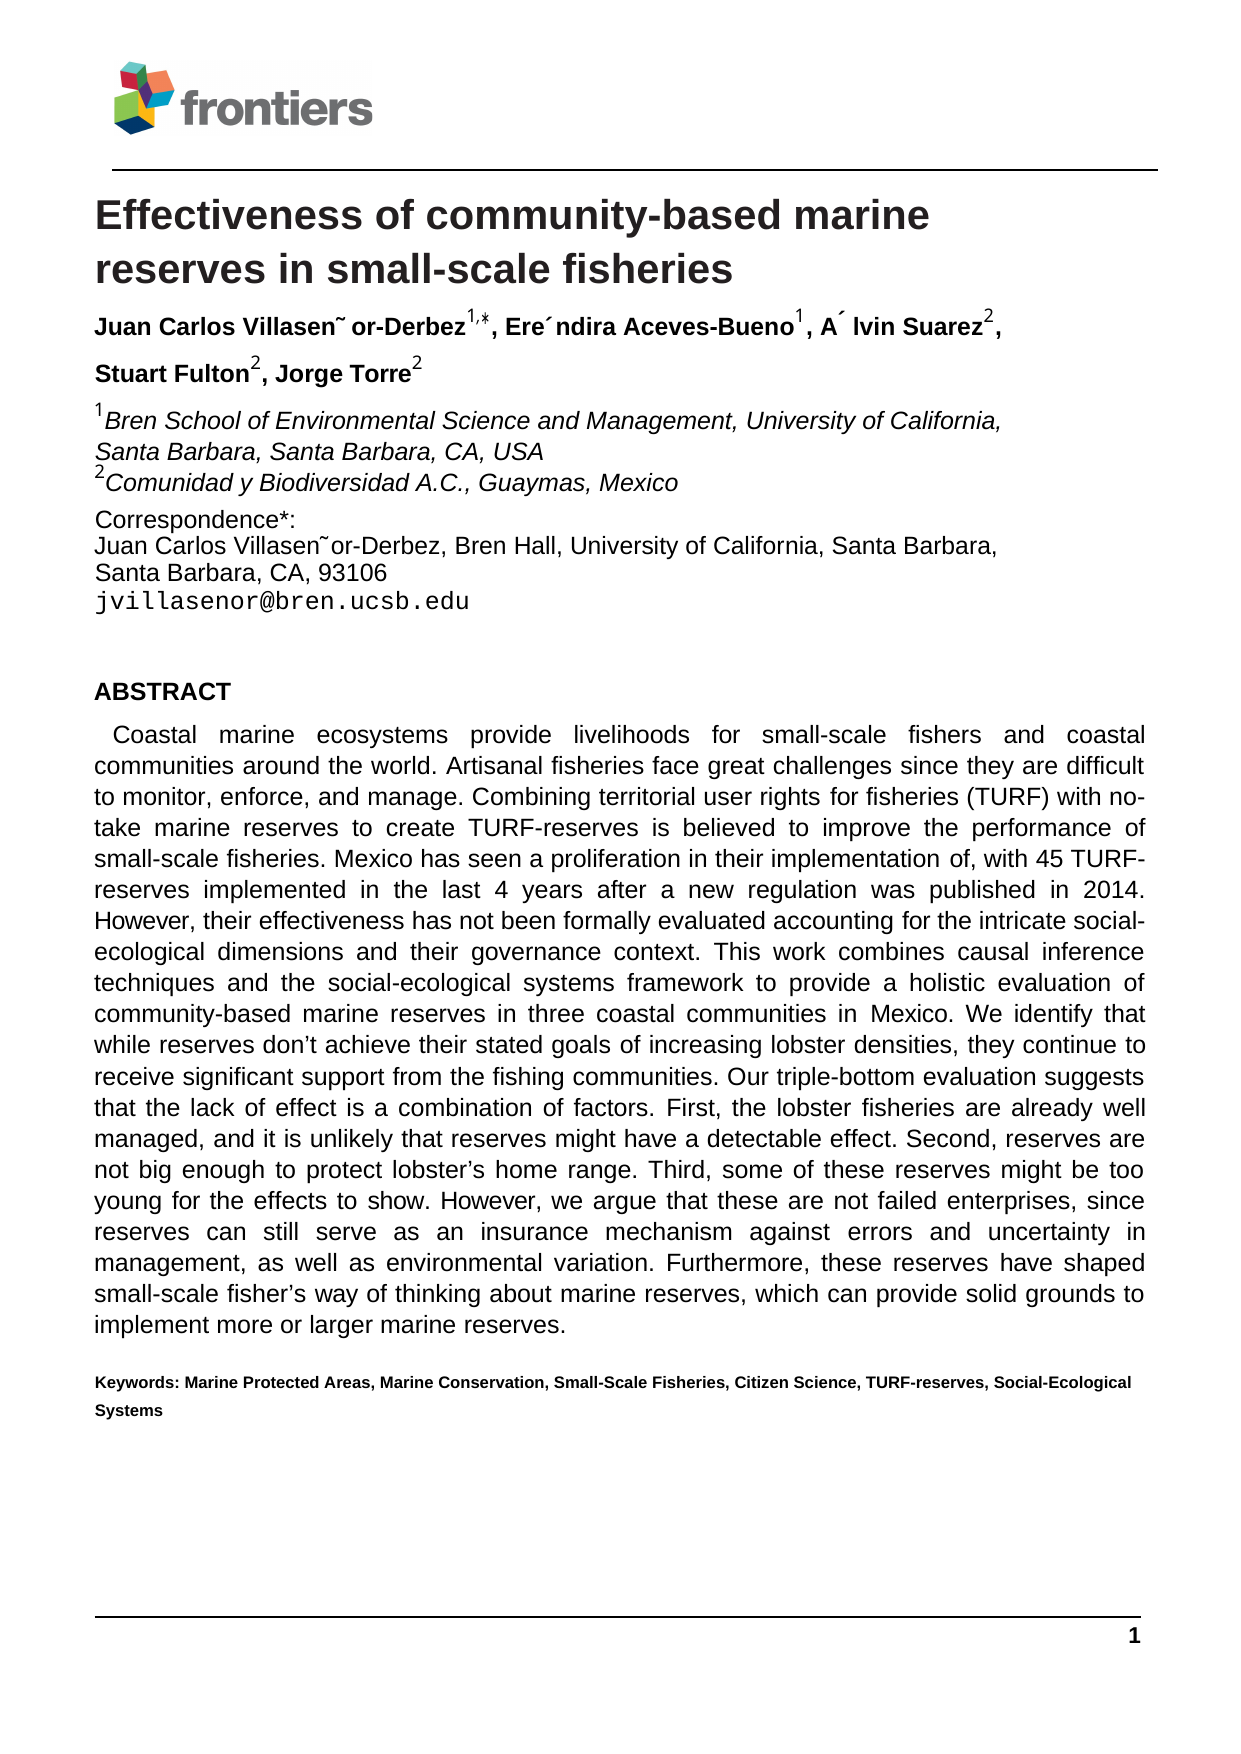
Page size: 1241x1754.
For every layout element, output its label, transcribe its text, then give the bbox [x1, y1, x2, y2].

text Coastal marine ecosystems provide livelihoods for small-scale fishers and coastal communities around the world. Artisanal fisheries face great challenges since they are difficult to monitor, enforce, and manage. Combining territorial user rights for fisheries (TURF) with no-take marine reserves to create TURF-reserves is believed to improve the performance of small-scale fisheries. Mexico has seen a proliferation in their implementation of, with 45 TURF-reserves implemented in the last 4 years after a new regulation was published in 2014. However, their effectiveness has not been formally evaluated accounting for the intricate social-ecological dimensions and their governance context. This work combines causal inference techniques and the social-ecological systems framework to provide a holistic evaluation of community-based marine reserves in three coastal communities in Mexico. We identify that while reserves don’t achieve their stated goals of increasing lobster densities, they continue to receive significant support from the fishing communities. Our triple-bottom evaluation suggests that the lack of effect is a combination of factors. First, the lobster fisheries are already well managed, and it is unlikely that reserves might have a detectable effect. Second, reserves are not big enough to protect lobster’s home range. Third, some of these reserves might be too young for the effects to show. However, we argue that these are not failed enterprises, since reserves can still serve as an insurance mechanism against errors and uncertainty in management, as well as environmental variation. Furthermore, these reserves have shaped small-scale fisher’s way of thinking about marine reserves, which can provide solid grounds to implement more or larger marine reserves. [94, 720, 1146, 1338]
subtitle Juan Carlos Villasen˜ or-Derbez1,∗, Ere´ndira Aceves-Bueno1, A´ lvin Suarez2, Stuart Fulton2, Jorge Torre2 [94, 303, 1039, 387]
subtitle ABSTRACT [94, 676, 1240, 705]
text Effectiveness of community-based marine reserves in small-scale fisheries [94, 190, 1039, 292]
text Correspondence*: [94, 507, 1240, 534]
text Keywords: Marine Protected Areas, Marine Conservation, Small-Scale Fisheries, Citizen Science, TURF-reserves, Social-Ecological Systems [94, 1373, 1150, 1420]
text 2Comunidad y Biodiversidad A.C., Guaymas, Mexico [94, 468, 1240, 497]
text 1Bren School of Environmental Science and Management, University of California, Santa Barbara, Santa Barbara, CA, USA [93, 396, 1039, 466]
text Santa Barbara, CA, 93106 [94, 560, 1240, 587]
text jvillasenor@bren.ucsb.edu [94, 587, 1240, 615]
text Juan Carlos Villasen˜or-Derbez, Bren Hall, University of California, Santa Barbara, [94, 534, 1240, 560]
picture [113, 60, 373, 136]
